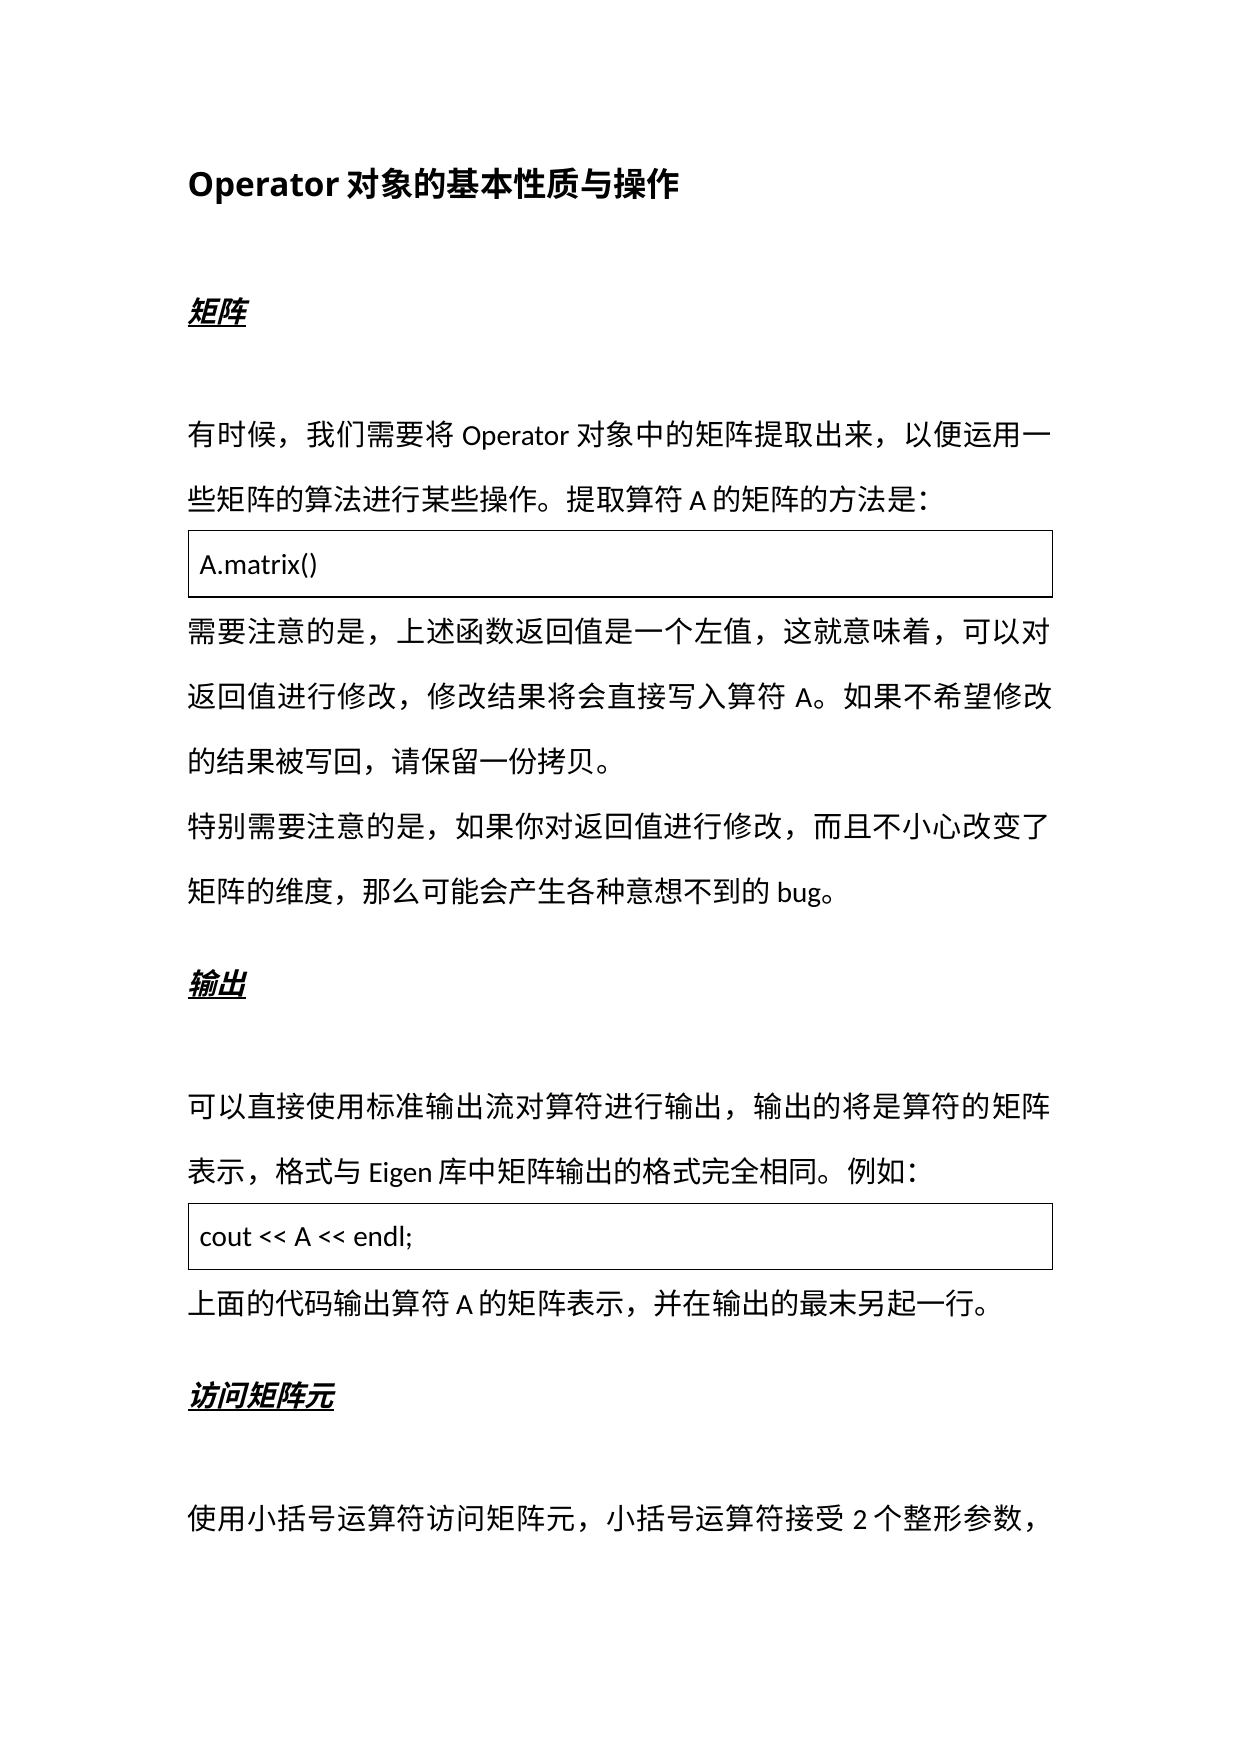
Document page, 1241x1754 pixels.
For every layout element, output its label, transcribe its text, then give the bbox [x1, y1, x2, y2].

subtitle 输出 [187, 949, 1053, 1014]
text 需要注意的是，上述函数返回值是一个左值，这就意味着，可以对返回值进行修改，修改结果将会直接写入算符A。如果不希望修改的结果被写回，请保留一份拷贝。 [187, 597, 1053, 792]
subtitle 矩阵 [187, 277, 1053, 342]
subtitle Operator对象的基本性质与操作 [187, 150, 1053, 215]
text 有时候，我们需要将Operator对象中的矩阵提取出来，以便运用一些矩阵的算法进行某些操作。提取算符A的矩阵的方法是： [187, 400, 1053, 530]
table_header A.matrix() [189, 531, 1052, 596]
subtitle 访问矩阵元 [187, 1362, 1053, 1427]
table_header cout << A << endl; [189, 1204, 1052, 1268]
text 使用小括号运算符访问矩阵元，小括号运算符接受2个整形参数，返回对应坐标的矩阵元。矩阵元的编号从0开始，返回值是个左值，可以对其进行赋值。例如A是一个算符： [187, 1484, 1053, 1549]
text 可以直接使用标准输出流对算符进行输出，输出的将是算符的矩阵表示，格式与Eigen库中矩阵输出的格式完全相同。例如： [187, 1072, 1053, 1202]
text 上面的代码输出算符A的矩阵表示，并在输出的最末另起一行。 [187, 1270, 1053, 1334]
text 特别需要注意的是，如果你对返回值进行修改，而且不小心改变了矩阵的维度，那么可能会产生各种意想不到的bug。 [187, 792, 1053, 922]
